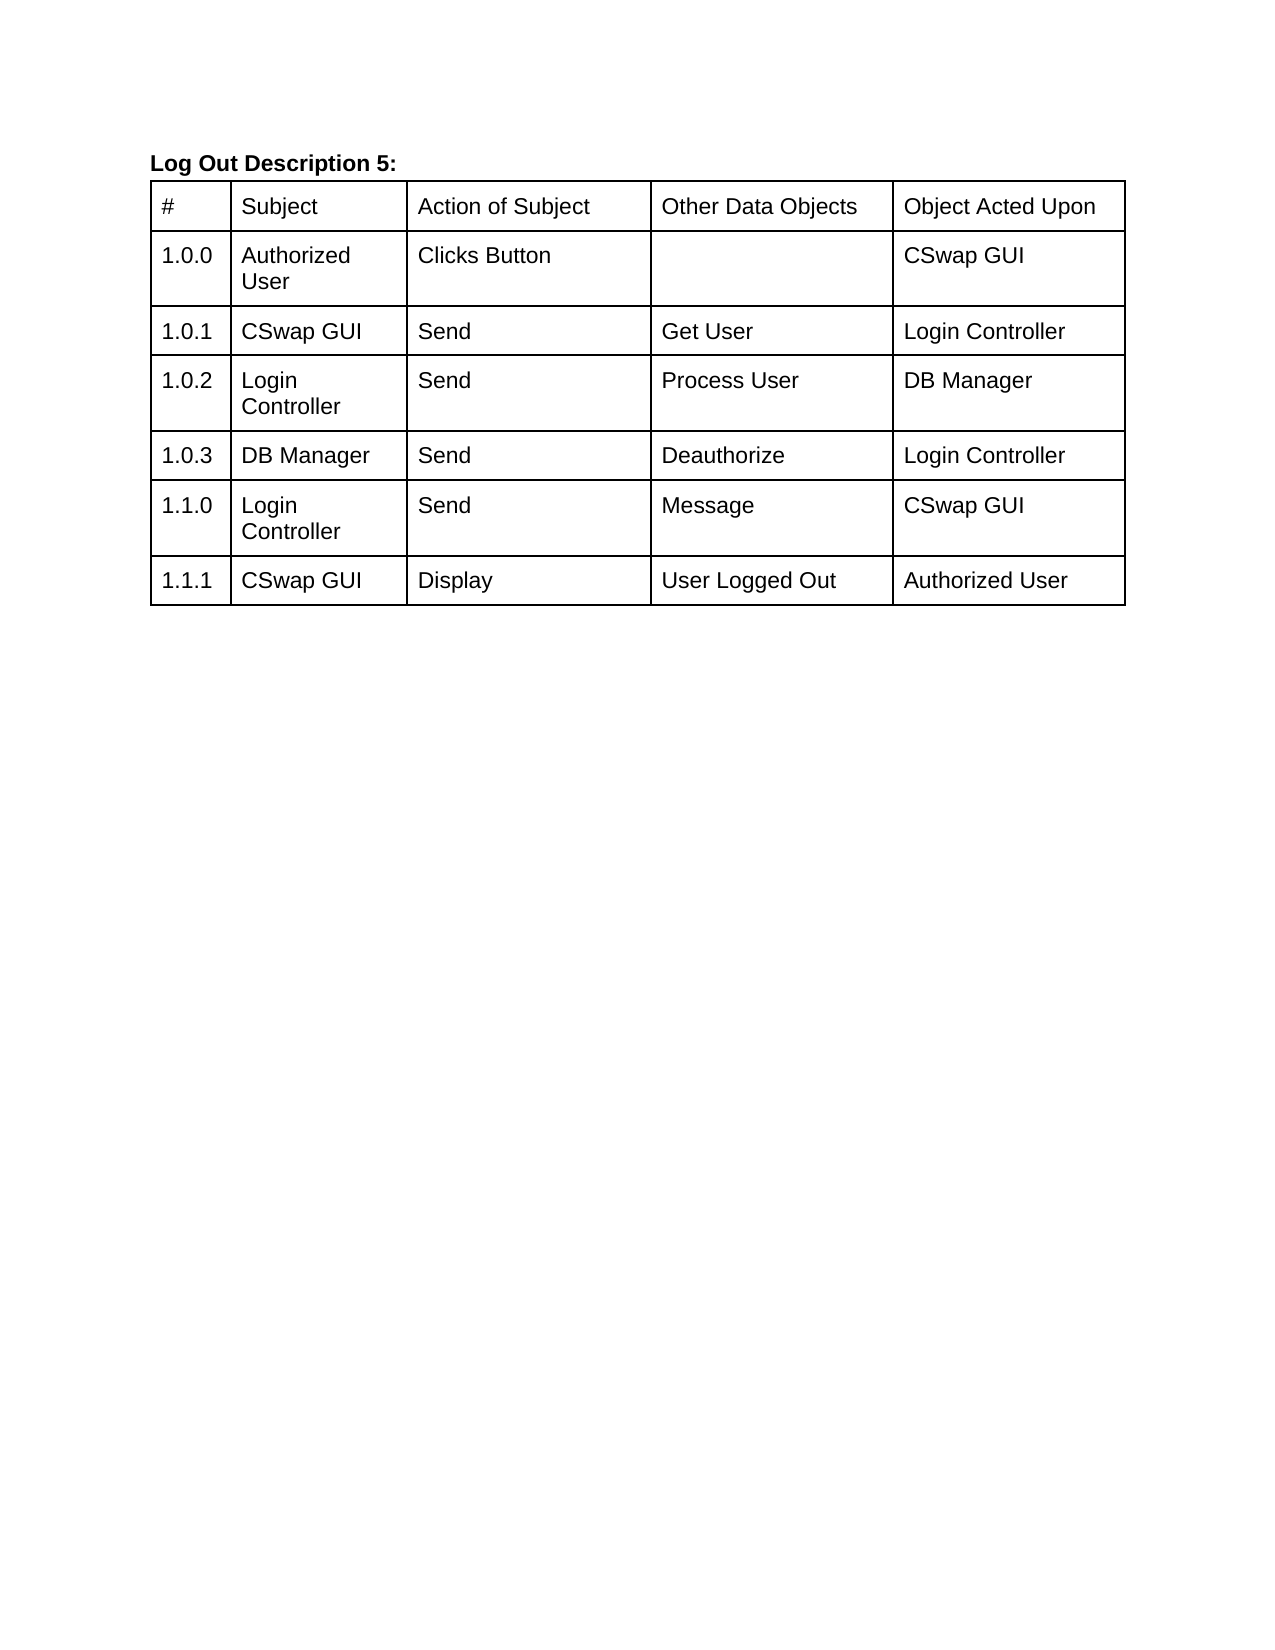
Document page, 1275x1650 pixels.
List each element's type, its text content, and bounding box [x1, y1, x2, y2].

table_cell CSwap GUI [232, 557, 406, 604]
table_cell Send [408, 356, 650, 430]
table_cell 1.0.0 [152, 232, 230, 305]
table_cell Message [652, 481, 892, 555]
table_cell Login Controller [894, 432, 1124, 479]
table_cell 1.1.0 [152, 481, 230, 555]
table_cell User Logged Out [652, 557, 892, 604]
table_cell DB Manager [894, 356, 1124, 430]
table_cell Send [408, 481, 650, 555]
table_cell 1.1.1 [152, 557, 230, 604]
table_cell Login Controller [894, 307, 1124, 354]
table_cell 1.0.2 [152, 356, 230, 430]
table_cell Authorized User [894, 557, 1124, 604]
table_cell CSwap GUI [894, 232, 1124, 305]
table_cell Display [408, 557, 650, 604]
table_cell Send [408, 432, 650, 479]
table_header # [152, 182, 230, 229]
table_cell Clicks Button [408, 232, 650, 305]
table_cell DB Manager [232, 432, 406, 479]
table_cell Login Controller [232, 356, 406, 430]
table_cell CSwap GUI [894, 481, 1124, 555]
table_cell 1.0.1 [152, 307, 230, 354]
table_cell Login Controller [232, 481, 406, 555]
table_cell Send [408, 307, 650, 354]
table_cell Get User [652, 307, 892, 354]
table_cell Authorized User [232, 232, 406, 305]
table_header Action of Subject [408, 182, 650, 229]
table_cell CSwap GUI [232, 307, 406, 354]
table_header Subject [232, 182, 406, 229]
table_header Other Data Objects [652, 182, 892, 229]
table_header Object Acted Upon [894, 182, 1124, 229]
table_cell Process User [652, 356, 892, 430]
table_cell Deauthorize [652, 432, 892, 479]
text Log Out Description 5: [150, 150, 1125, 176]
table_cell 1.0.3 [152, 432, 230, 479]
table_cell [652, 232, 892, 305]
